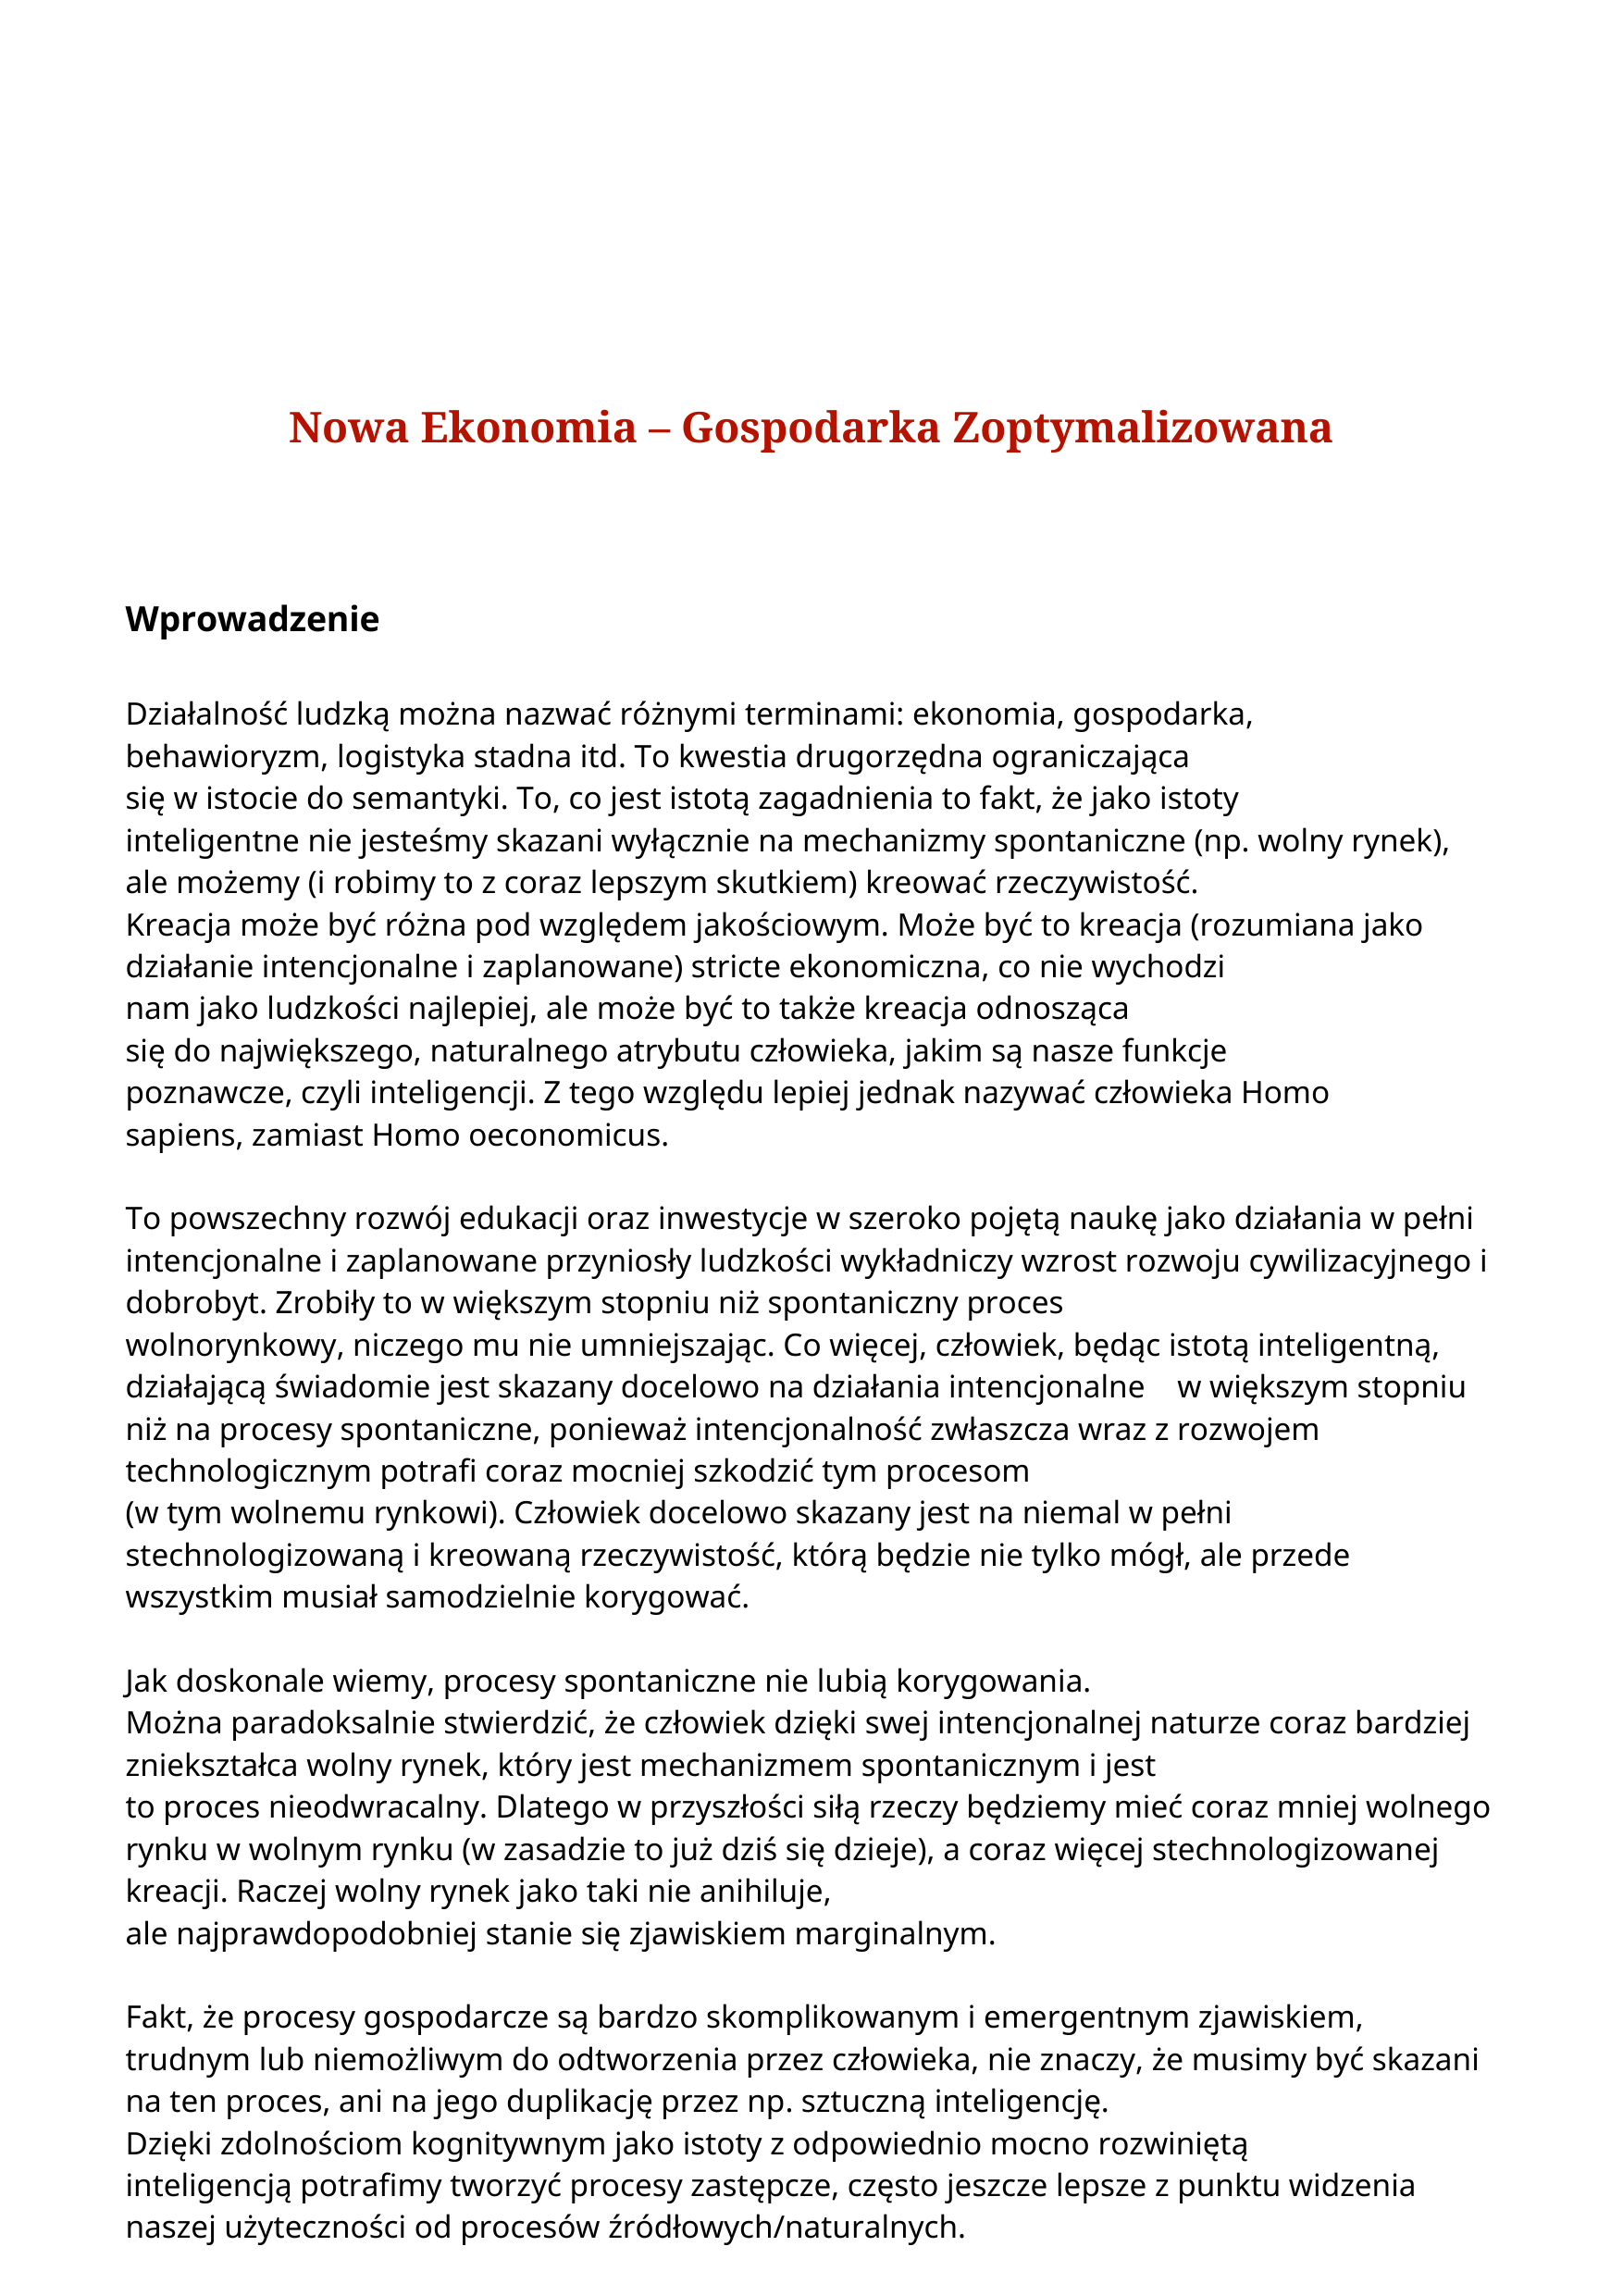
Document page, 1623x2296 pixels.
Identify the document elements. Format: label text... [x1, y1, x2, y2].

text nam jako ludzkości najlepiej, ale może być to także kreacja odnosząca [125, 987, 1497, 1029]
text się do największego, naturalnego atrybutu człowieka, jakim są nasze funkcje [125, 1029, 1497, 1071]
text stechnologizowaną i kreowaną rzeczywistość, którą będzie nie tylko mógł, ale przede wszystkim musiał samodzielnie korygować. [125, 1533, 1497, 1617]
text Dzięki zdolnościom kognitywnym jako istoty z odpowiednio mocno rozwiniętą [125, 2121, 1497, 2164]
text Można paradoksalnie stwierdzić, że człowiek dzięki swej intencjonalnej naturze coraz bardziej zniekształca wolny rynek, który jest mechanizmem spontanicznym i jest [125, 1701, 1497, 1785]
text To powszechny rozwój edukacji oraz inwestycje w szeroko pojętą naukę jako działania w pełni intencjonalne i zaplanowane przyniosły ludzkości wykładniczy wzrost rozwoju cywilizacyjnego i dobrobyt. Zrobiły to w większym stopniu niż spontaniczny proces [125, 1197, 1497, 1322]
text Kreacja może być różna pod względem jakościowym. Może być to kreacja (rozumiana jako działanie intencjonalne i zaplanowane) stricte ekonomiczna, co nie wychodzi [125, 902, 1497, 987]
text Wprowadzenie [125, 594, 1497, 641]
text (w tym wolnemu rynkowi). Człowiek docelowo skazany jest na niemal w pełni [125, 1491, 1497, 1533]
text wolnorynkowy, niczego mu nie umniejszając. Co więcej, człowiek, będąc istotą inteligentną, działającą świadomie jest skazany docelowo na działania intencjonalne w większym stopniu niż na procesy spontaniczne, ponieważ intencjonalność zwłaszcza wraz z rozwojem technologicznym potrafi coraz mocniej szkodzić tym procesom [125, 1322, 1497, 1491]
text poznawcze, czyli inteligencji. Z tego względu lepiej jednak nazywać człowieka Homo [125, 1071, 1497, 1112]
text Jak doskonale wiemy, procesy spontaniczne nie lubią korygowania. [125, 1659, 1497, 1701]
text inteligencją potrafimy tworzyć procesy zastępcze, często jeszcze lepsze z punktu widzenia naszej użyteczności od procesów źródłowych/naturalnych. [125, 2164, 1497, 2248]
text sapiens, zamiast Homo oeconomicus. [125, 1112, 1497, 1155]
text Fakt, że procesy gospodarcze są bardzo skomplikowanym i emergentnym zjawiskiem, trudnym lub niemożliwym do odtworzenia przez człowieka, nie znaczy, że musimy być skazani na ten proces, ani na jego duplikację przez np. sztuczną inteligencję. [125, 1995, 1497, 2121]
text ale najprawdopodobniej stanie się zjawiskiem marginalnym. [125, 1911, 1497, 1954]
text się w istocie do semantyki. To, co jest istotą zagadnienia to fakt, że jako istoty [125, 776, 1497, 818]
text inteligentne nie jesteśmy skazani wyłącznie na mechanizmy spontaniczne (np. wolny rynek), ale możemy (i robimy to z coraz lepszym skutkiem) kreować rzeczywistość. [125, 818, 1497, 902]
text behawioryzm, logistyka stadna itd. To kwestia drugorzędna ograniczająca [125, 735, 1497, 776]
text to proces nieodwracalny. Dlatego w przyszłości siłą rzeczy będziemy mieć coraz mniej wolnego rynku w wolnym rynku (w zasadzie to już dziś się dzieje), a coraz więcej stechnologizowanej kreacji. Raczej wolny rynek jako taki nie anihiluje, [125, 1785, 1497, 1911]
text Nowa Ekonomia – Gospodarka Zoptymalizowana [125, 398, 1497, 455]
text Działalność ludzką można nazwać różnymi terminami: ekonomia, gospodarka, [125, 692, 1497, 735]
